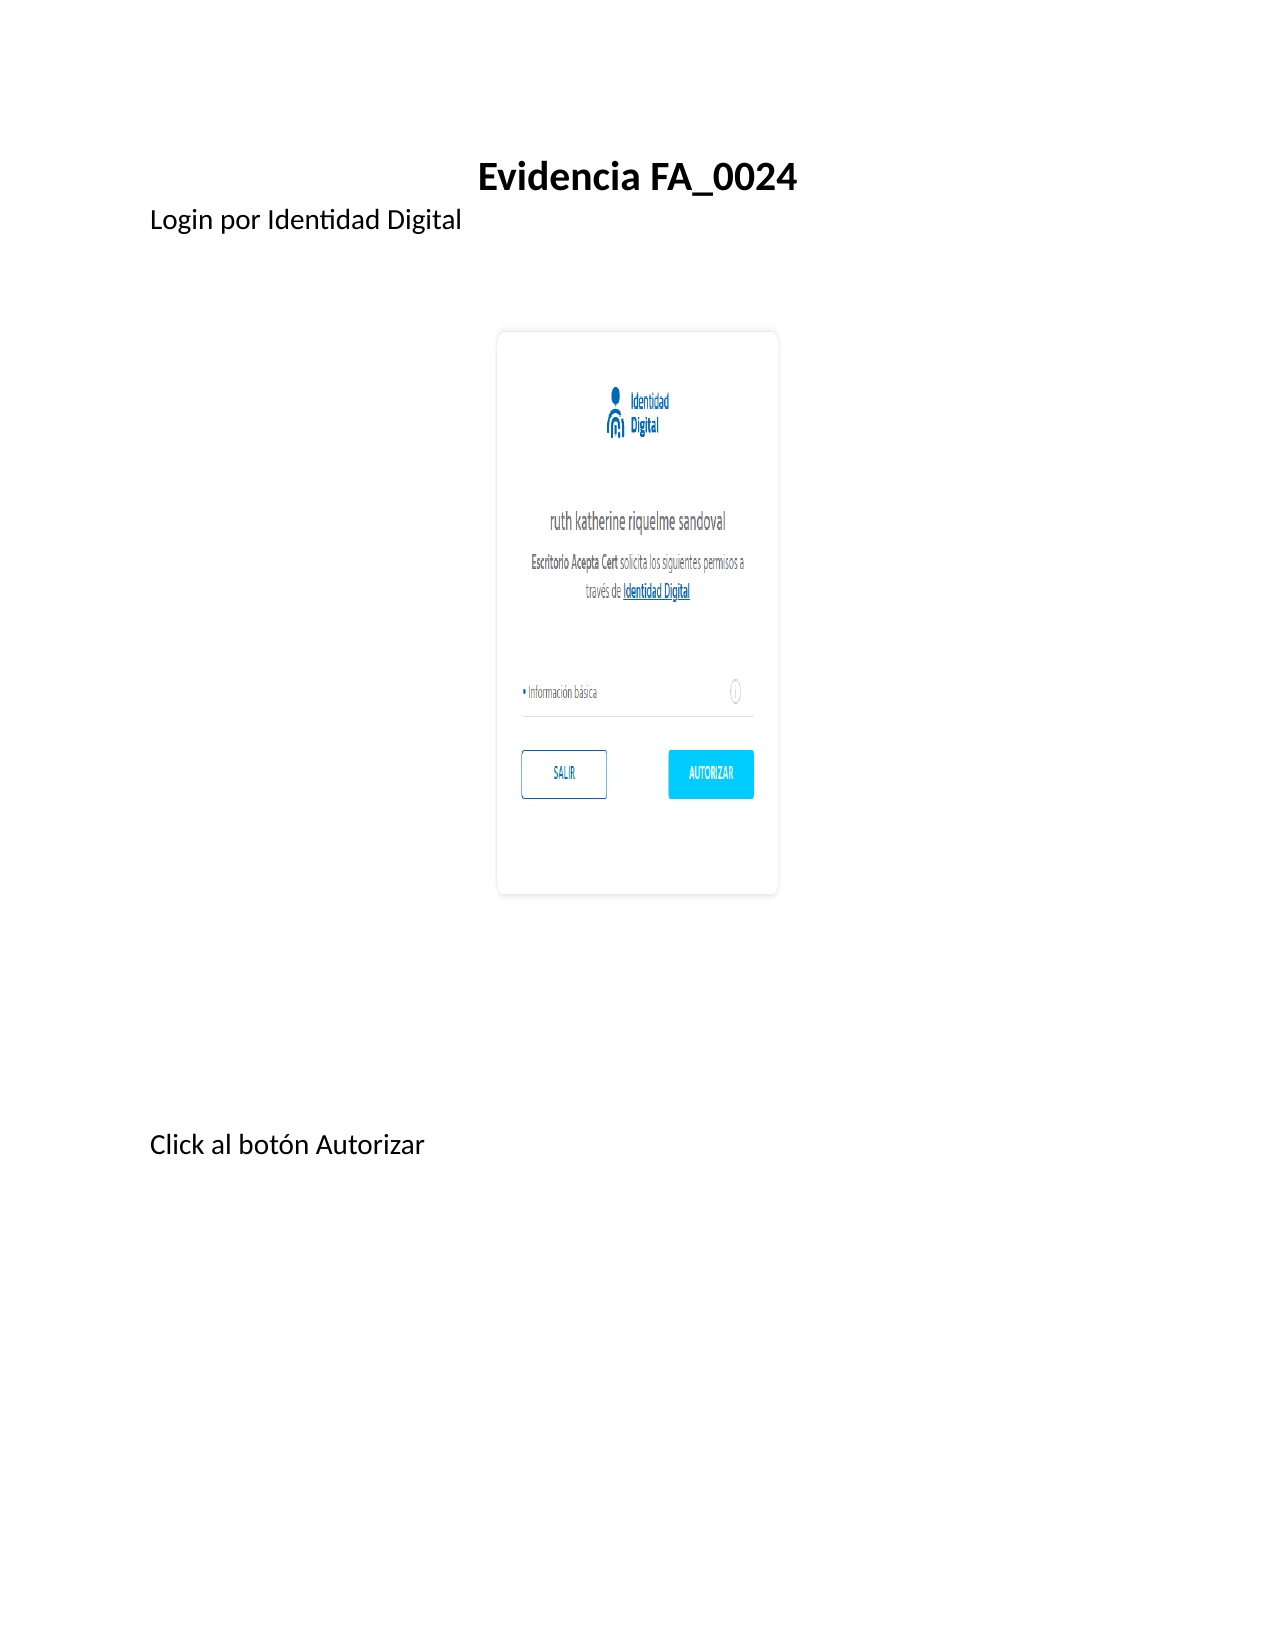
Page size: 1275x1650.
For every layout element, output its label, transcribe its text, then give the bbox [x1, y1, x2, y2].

text Evidencia FA_0024 [150, 150, 1125, 207]
text Login por Identidad Digital [150, 207, 1125, 246]
picture [220, 314, 1055, 1148]
text Click al botón Autorizar [150, 1148, 1125, 1188]
